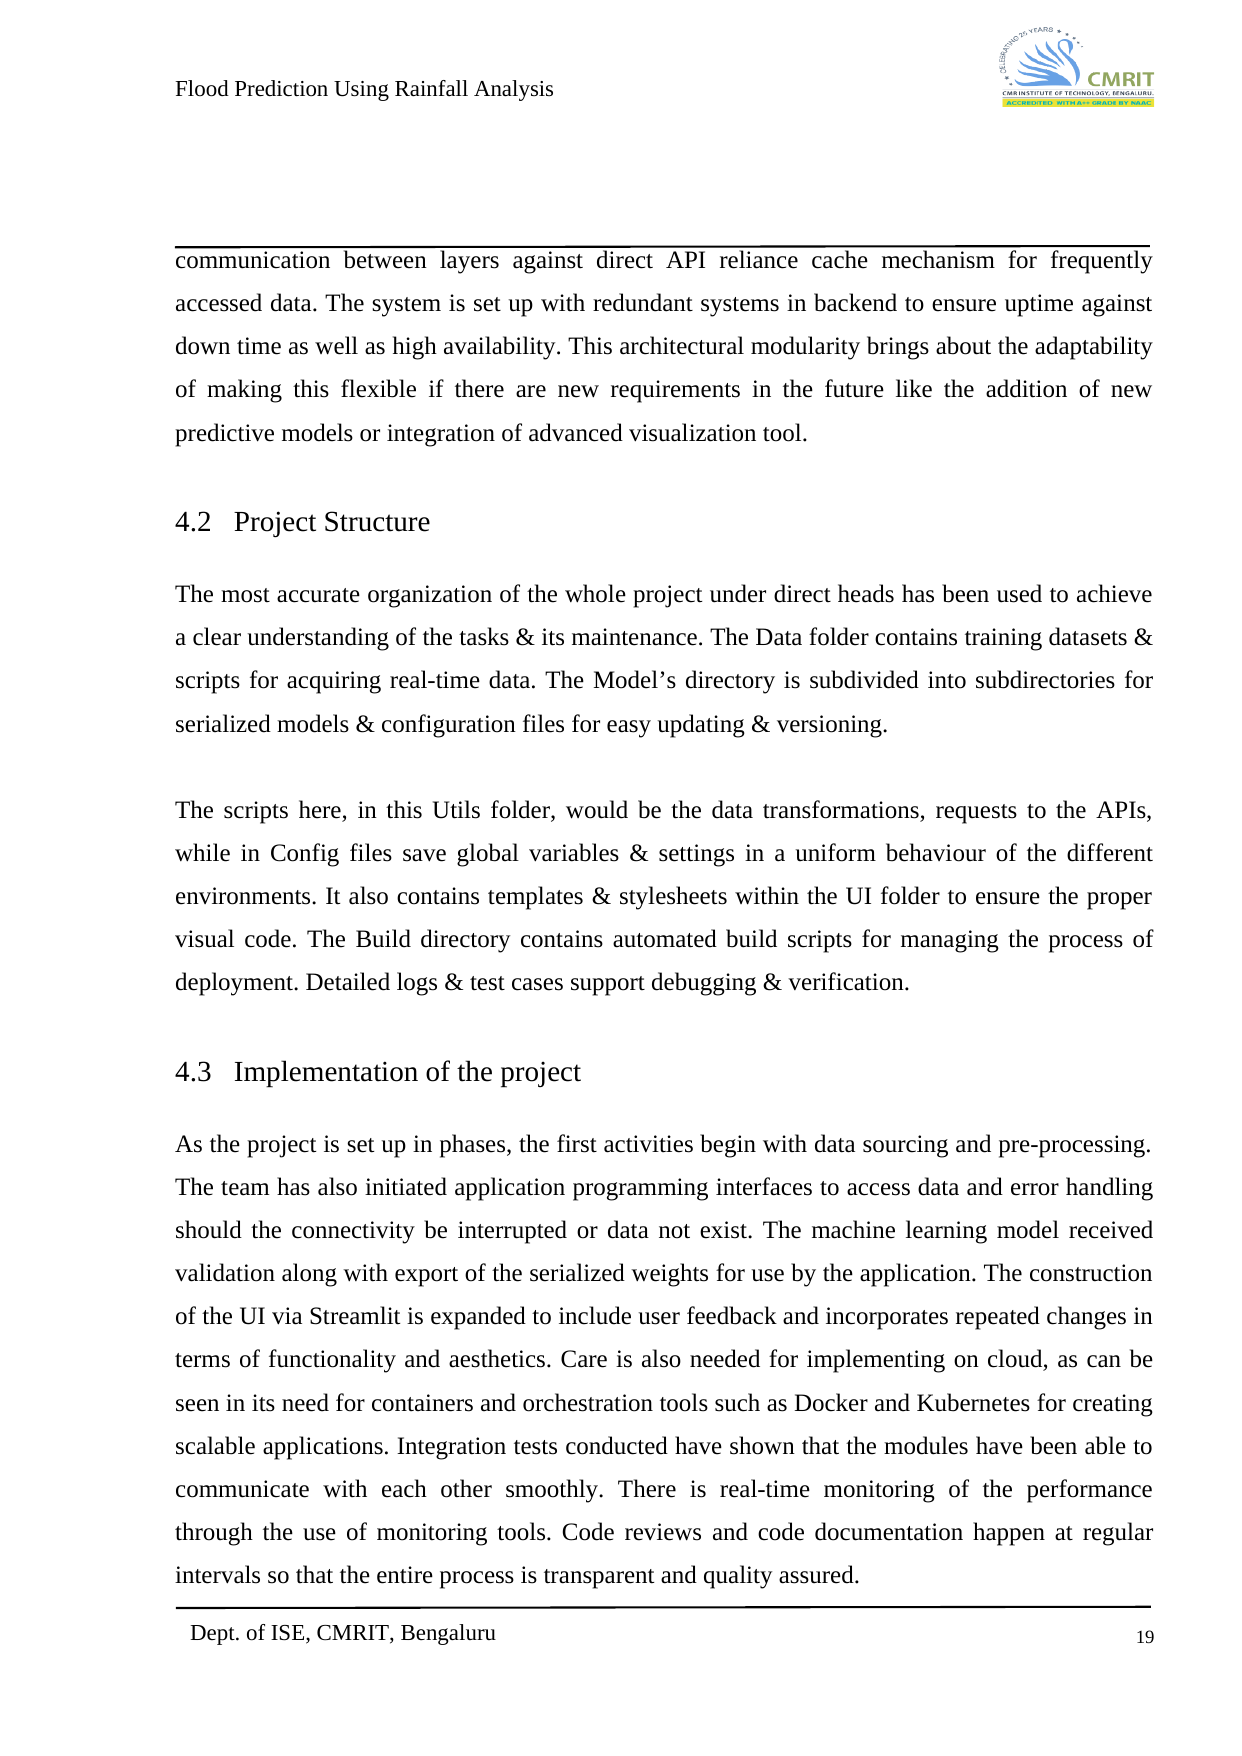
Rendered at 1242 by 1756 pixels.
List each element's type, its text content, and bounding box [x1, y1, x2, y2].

text As the project is set up in phases, the first activities begin with data sourcing and pre-processing. The team has also initiated application programming interfaces to access data and error handling should the connectivity be interrupted or data not exist. The machine learning model received validation along with export of the serialized weights for use by the application. The construction of the UI via Streamlit is expanded to include user feedback and incorporates repeated changes in terms of functionality and aesthetics. Care is also needed for implementing on cloud, as can be seen in its need for containers and orchestration tools such as Docker and Kubernetes for creating scalable applications. Integration tests conducted have shown that the modules have been able to communicate with each other smoothly. There is real-time monitoring of the performance through the use of monitoring tools. Code reviews and code documentation happen at regular intervals so that the entire process is transparent and quality assured. [175, 1129, 1154, 1589]
text The scripts here, in this Utils folder, would be the data transformations, requests to the APIs, while in Config files save global variables & settings in a uniform behaviour of the different environments. It also contains templates & stylesheets within the UI folder to ensure the proper visual code. The Build directory contains automated build scripts for managing the process of deployment. Detailed logs & test cases support debugging & verification. [175, 795, 1154, 996]
text The most accurate organization of the whole project under direct heads has been used to achieve a clear understanding of the tasks & its maintenance. The Data folder contains training datasets & scripts for acquiring real-time data. The Model’s directory is subdivided into subdirectories for serialized models & configuration files for easy updating & versioning. [175, 579, 1154, 737]
list Implementation of the project [175, 1054, 1046, 1087]
picture [999, 27, 1155, 107]
list Project Structure [175, 504, 1154, 537]
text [175, 245, 1154, 446]
